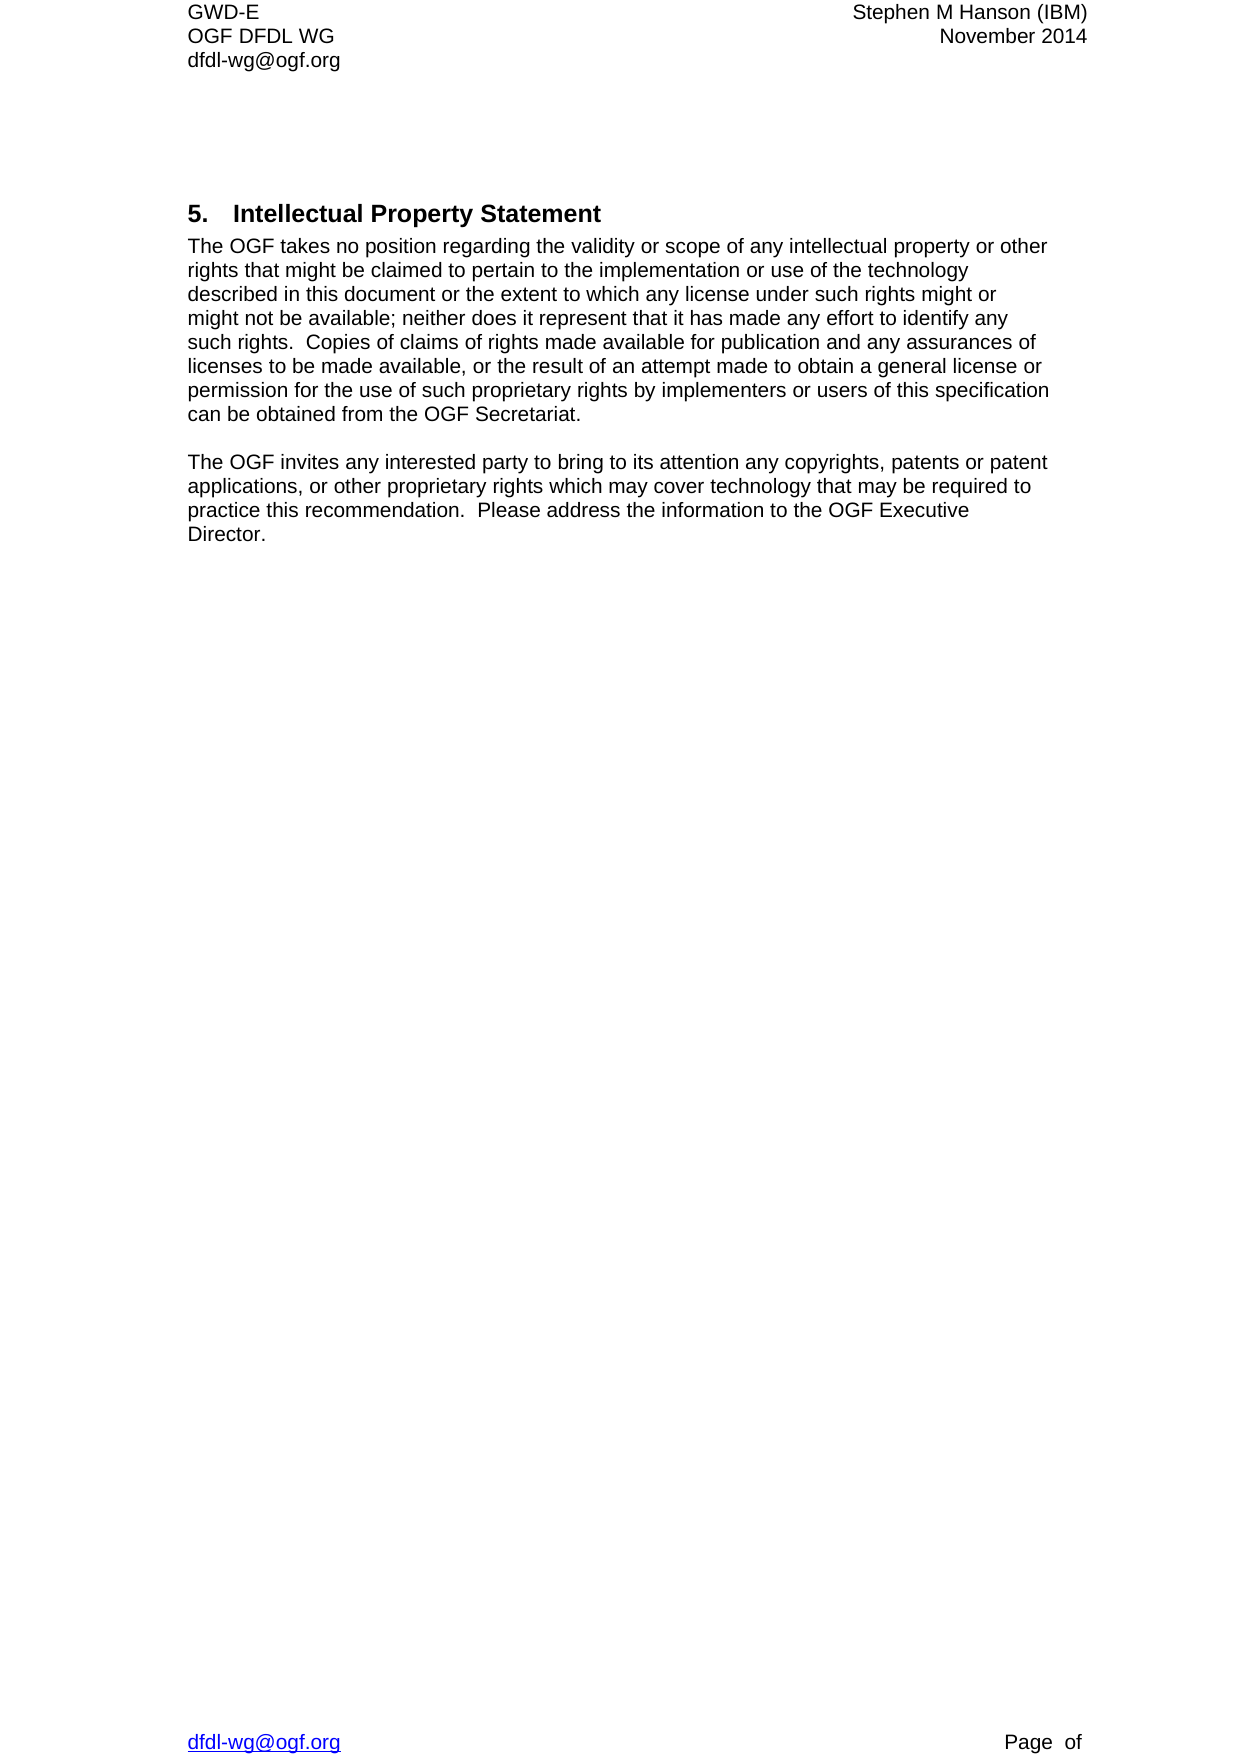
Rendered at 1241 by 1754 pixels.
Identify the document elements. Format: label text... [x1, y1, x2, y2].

text The OGF invites any interested party to bring to its attention any copyrights, patents or patent applications, or other proprietary rights which may cover technology that may be required to practice this recommendation. Please address the information to the OGF Executive Director. [187, 449, 1053, 545]
subtitle Intellectual Property Statement [187, 199, 1053, 228]
text The OGF takes no position regarding the validity or scope of any intellectual property or other rights that might be claimed to pertain to the implementation or use of the technology described in this document or the extent to which any license under such rights might or might not be available; neither does it represent that it has made any effort to identify any such rights. Copies of claims of rights made available for publication and any assurances of licenses to be made available, or the result of an attempt made to obtain a general license or permission for the use of such proprietary rights by implementers or users of this specification can be obtained from the OGF Secretariat. [187, 234, 1053, 426]
